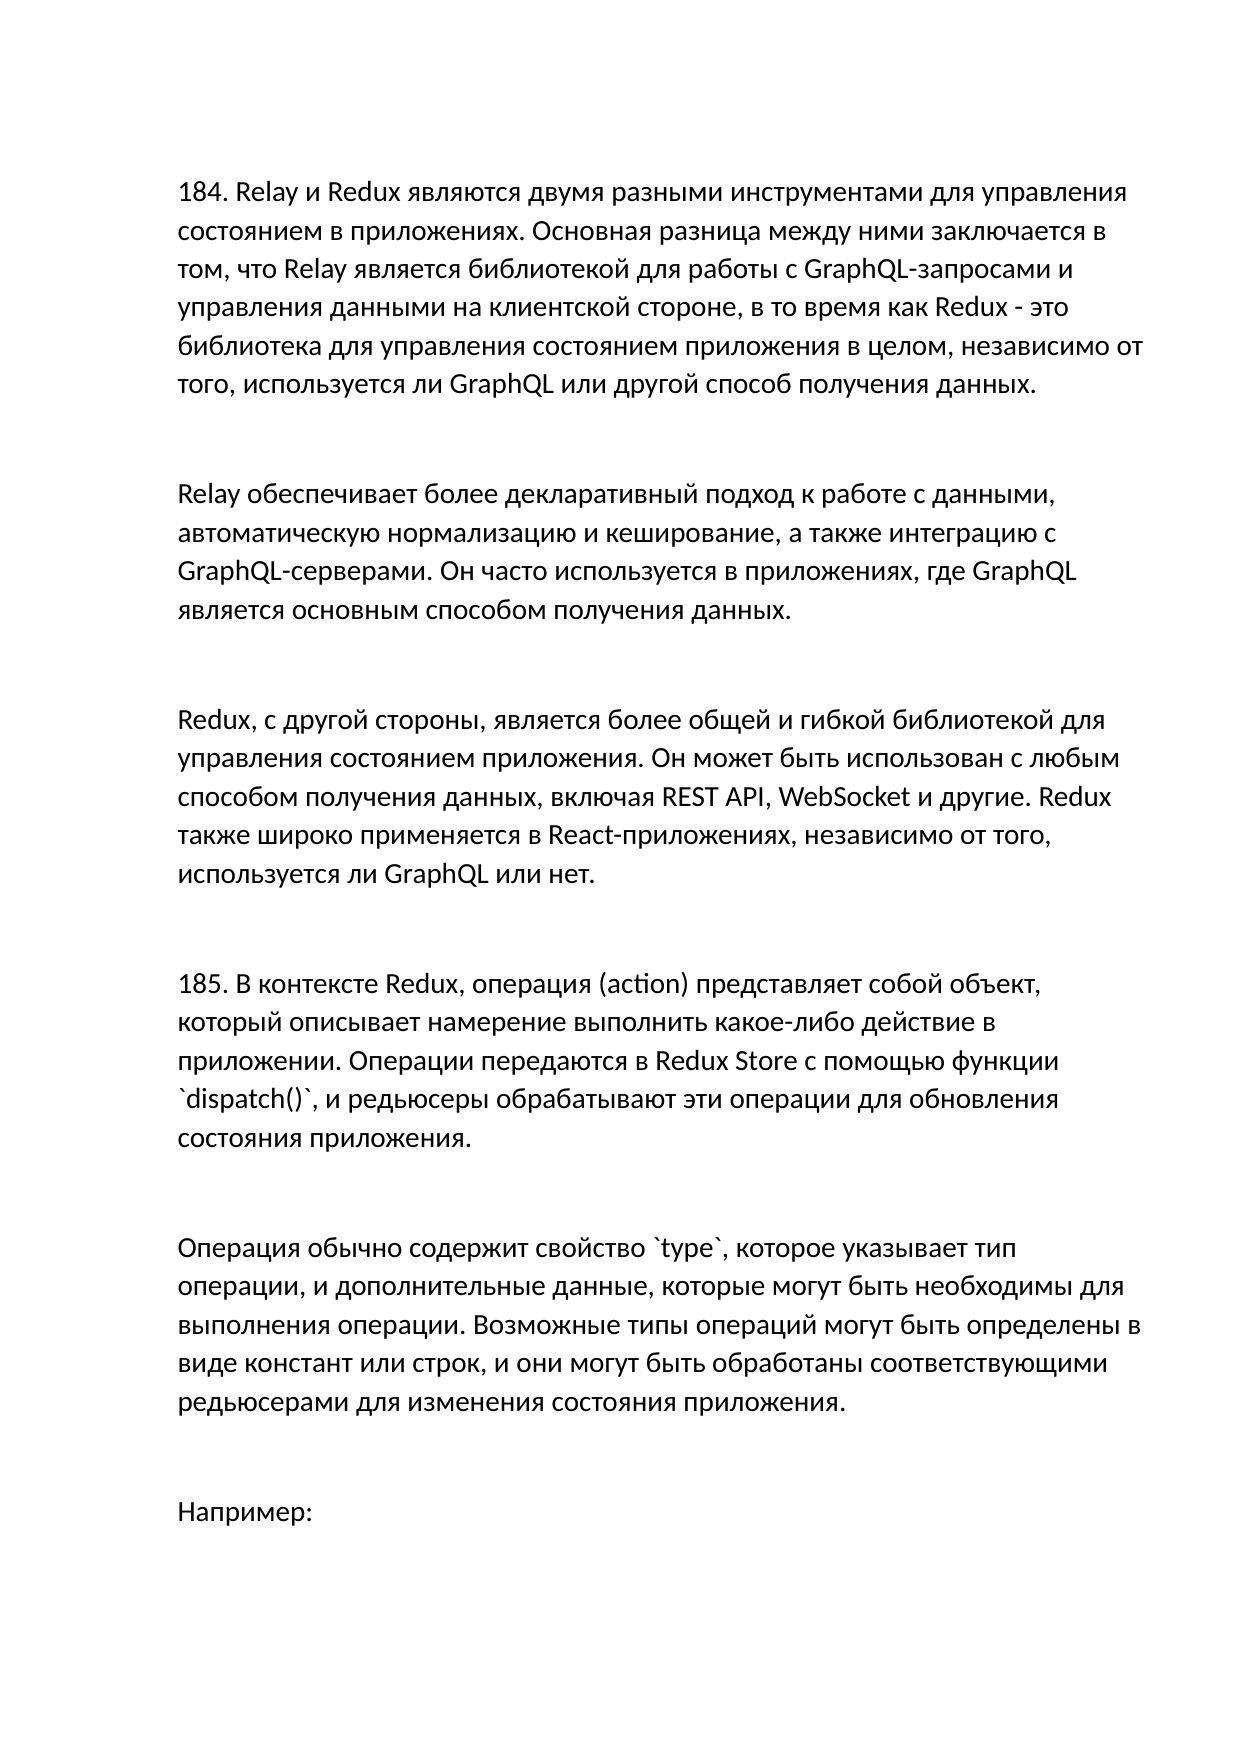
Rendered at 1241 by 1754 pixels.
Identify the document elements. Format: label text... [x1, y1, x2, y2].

text 184. Relay и Redux являются двумя разными инструментами для управления состоянием в приложениях. Основная разница между ними заключается в том, что Relay является библиотекой для работы с GraphQL-запросами и управления данными на клиентской стороне, в то время как Redux - это библиотека для управления состоянием приложения в целом, независимо от того, используется ли GraphQL или другой способ получения данных. [177, 173, 1152, 401]
text 185. В контексте Redux, операция (action) представляет собой объект, который описывает намерение выполнить какое-либо действие в приложении. Операции передаются в Redux Store с помощью функции `dispatch()`, и редьюсеры обрабатывают эти операции для обновления состояния приложения. [177, 965, 1152, 1154]
text Операция обычно содержит свойство `type`, которое указывает тип операции, и дополнительные данные, которые могут быть необходимы для выполнения операции. Возможные типы операций могут быть определены в виде констант или строк, и они могут быть обработаны соответствующими редьюсерами для изменения состояния приложения. [177, 1229, 1152, 1418]
text Relay обеспечивает более декларативный подход к работе с данными, автоматическую нормализацию и кеширование, а также интеграцию с GraphQL-серверами. Он часто используется в приложениях, где GraphQL является основным способом получения данных. [177, 476, 1152, 627]
text Например: [177, 1493, 1152, 1529]
text Redux, с другой стороны, является более общей и гибкой библиотекой для управления состоянием приложения. Он может быть использован с любым способом получения данных, включая REST API, WebSocket и другие. Redux также широко применяется в React-приложениях, независимо от того, используется ли GraphQL или нет. [177, 701, 1152, 891]
